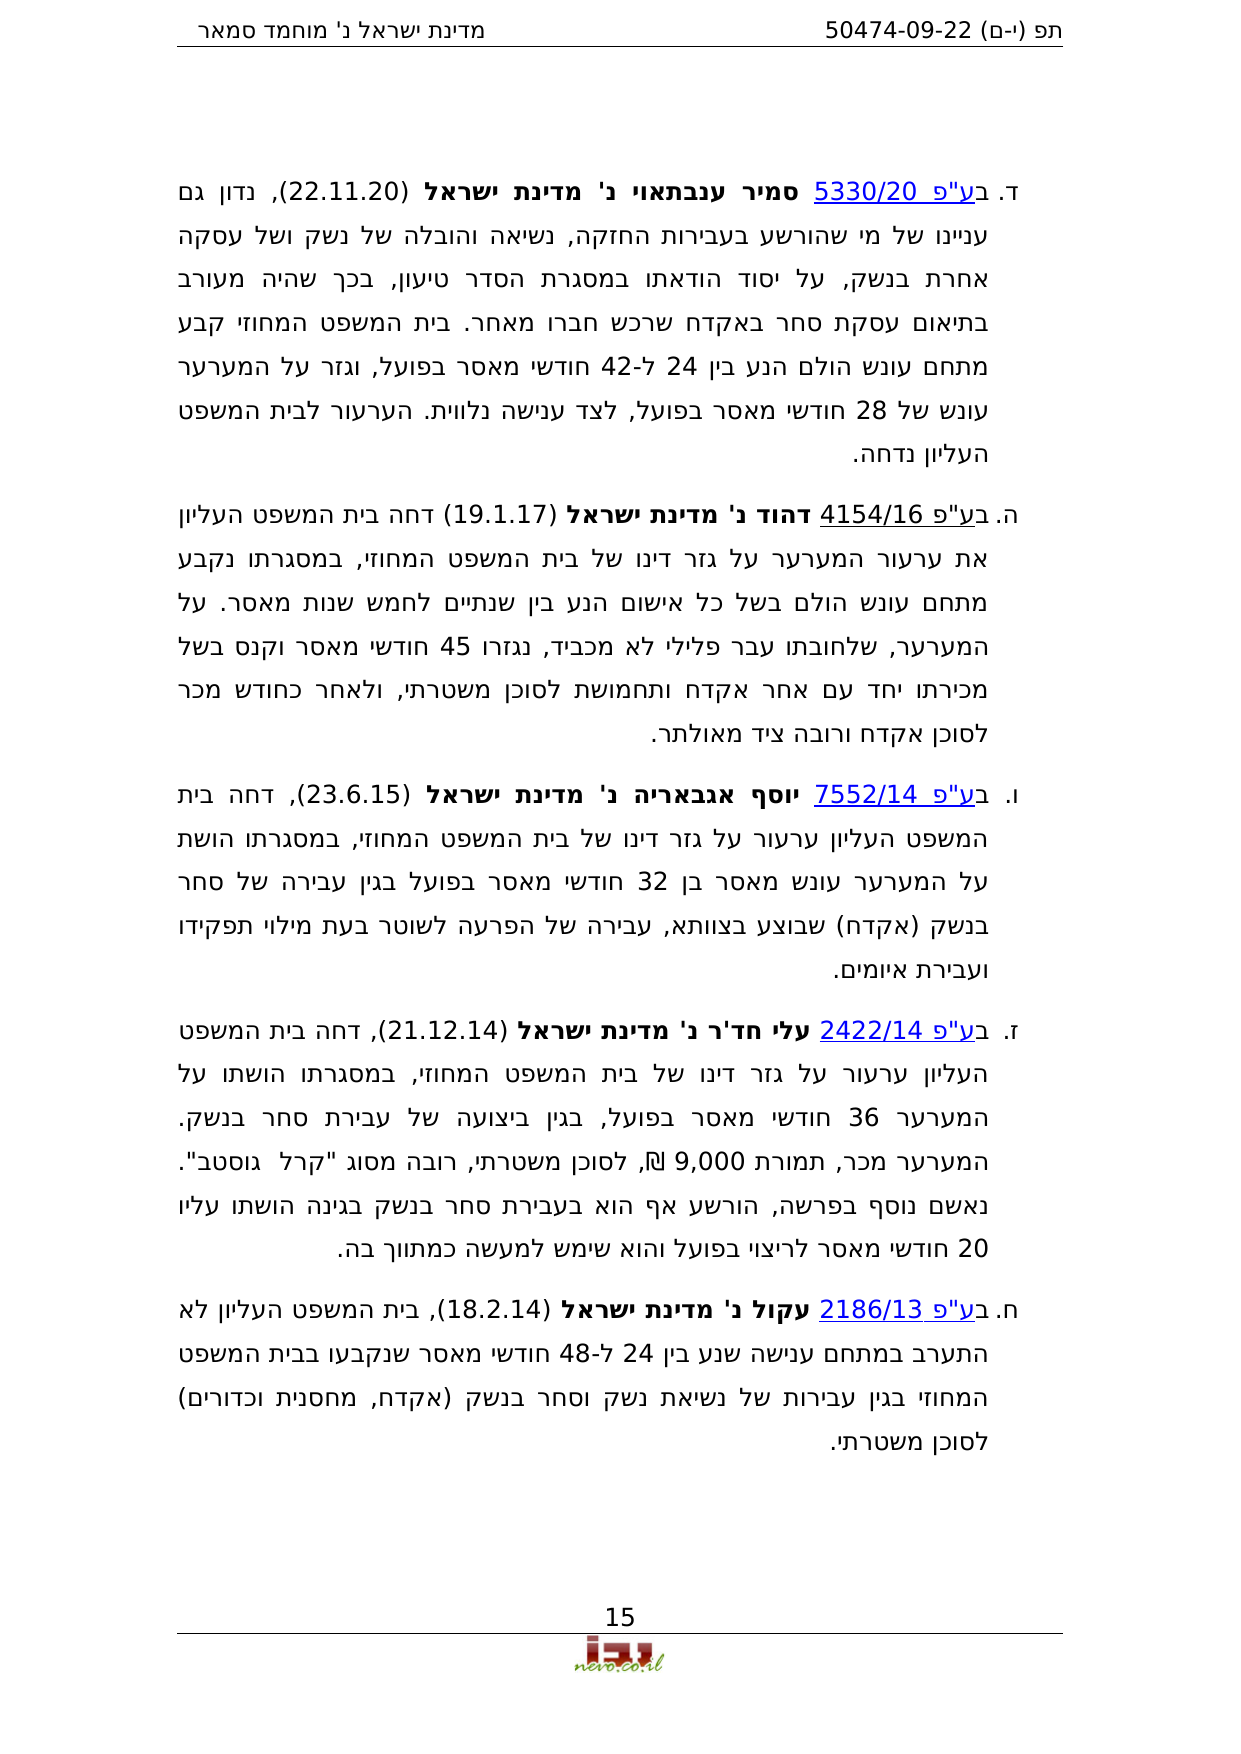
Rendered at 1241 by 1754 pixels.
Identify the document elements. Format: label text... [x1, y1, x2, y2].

list בע"פ 5330/20 סמיר ענבתאוי נ' מדינת ישראל (22.11.20), נדון גם עניינו של מי שהורשע בעבירות החזקה, נשיאה והובלה של נשק ושל עסקה אחרת בנשק, על יסוד הודאתו במסגרת הסדר טיעון, בכך שהיה מעורב בתיאום עסקת סחר באקדח שרכש חברו מאחר. בית המשפט המחוזי קבע מתחם עונש הולם הנע בין 24 ל-42 חודשי מאסר בפועל, וגזר על המערער עונש של 28 חודשי מאסר בפועל, לצד ענישה נלווית. הערעור לבית המשפט העליון נדחה. [177, 177, 1019, 469]
list בע"פ 2186/13 עקול נ' מדינת ישראל (18.2.14), בית המשפט העליון לא התערב במתחם ענישה שנע בין 24 ל-48 חודשי מאסר שנקבעו בבית המשפט המחוזי בגין עבירות של נשיאת נשק וסחר בנשק (אקדח, מחסנית וכדורים) לסוכן משטרתי. [177, 1296, 1019, 1456]
picture [574, 1635, 666, 1673]
list בע"פ 2422/14 עלי חד'ר נ' מדינת ישראל (21.12.14), דחה בית המשפט העליון ערעור על גזר דינו של בית המשפט המחוזי, במסגרתו הושתו על המערער 36 חודשי מאסר בפועל, בגין ביצועה של עבירת סחר בנשק. המערער מכר, תמורת 9,000 ₪, לסוכן משטרתי, רובה מסוג "קרל גוסטב". נאשם נוסף בפרשה, הורשע אף הוא בעבירת סחר בנשק בגינה הושתו עליו 20 חודשי מאסר לריצוי בפועל והוא שימש למעשה כמתווך בה. [177, 1016, 1019, 1264]
list בע"פ 4154/16 דהוד נ' מדינת ישראל (19.1.17) דחה בית המשפט העליון את ערעור המערער על גזר דינו של בית המשפט המחוזי, במסגרתו נקבע מתחם עונש הולם בשל כל אישום הנע בין שנתיים לחמש שנות מאסר. על המערער, שלחובתו עבר פלילי לא מכביד, נגזרו 45 חודשי מאסר וקנס בשל מכירתו יחד עם אחר אקדח ותחמושת לסוכן משטרתי, ולאחר כחודש מכר לסוכן אקדח ורובה ציד מאולתר. [177, 501, 1019, 748]
list בע"פ 7552/14 יוסף אגבאריה נ' מדינת ישראל (23.6.15), דחה בית המשפט העליון ערעור על גזר דינו של בית המשפט המחוזי, במסגרתו הושת על המערער עונש מאסר בן 32 חודשי מאסר בפועל בגין עבירה של סחר בנשק (אקדח) שבוצע בצוותא, עבירה של הפרעה לשוטר בעת מילוי תפקידו ועבירת איומים. [177, 780, 1019, 984]
